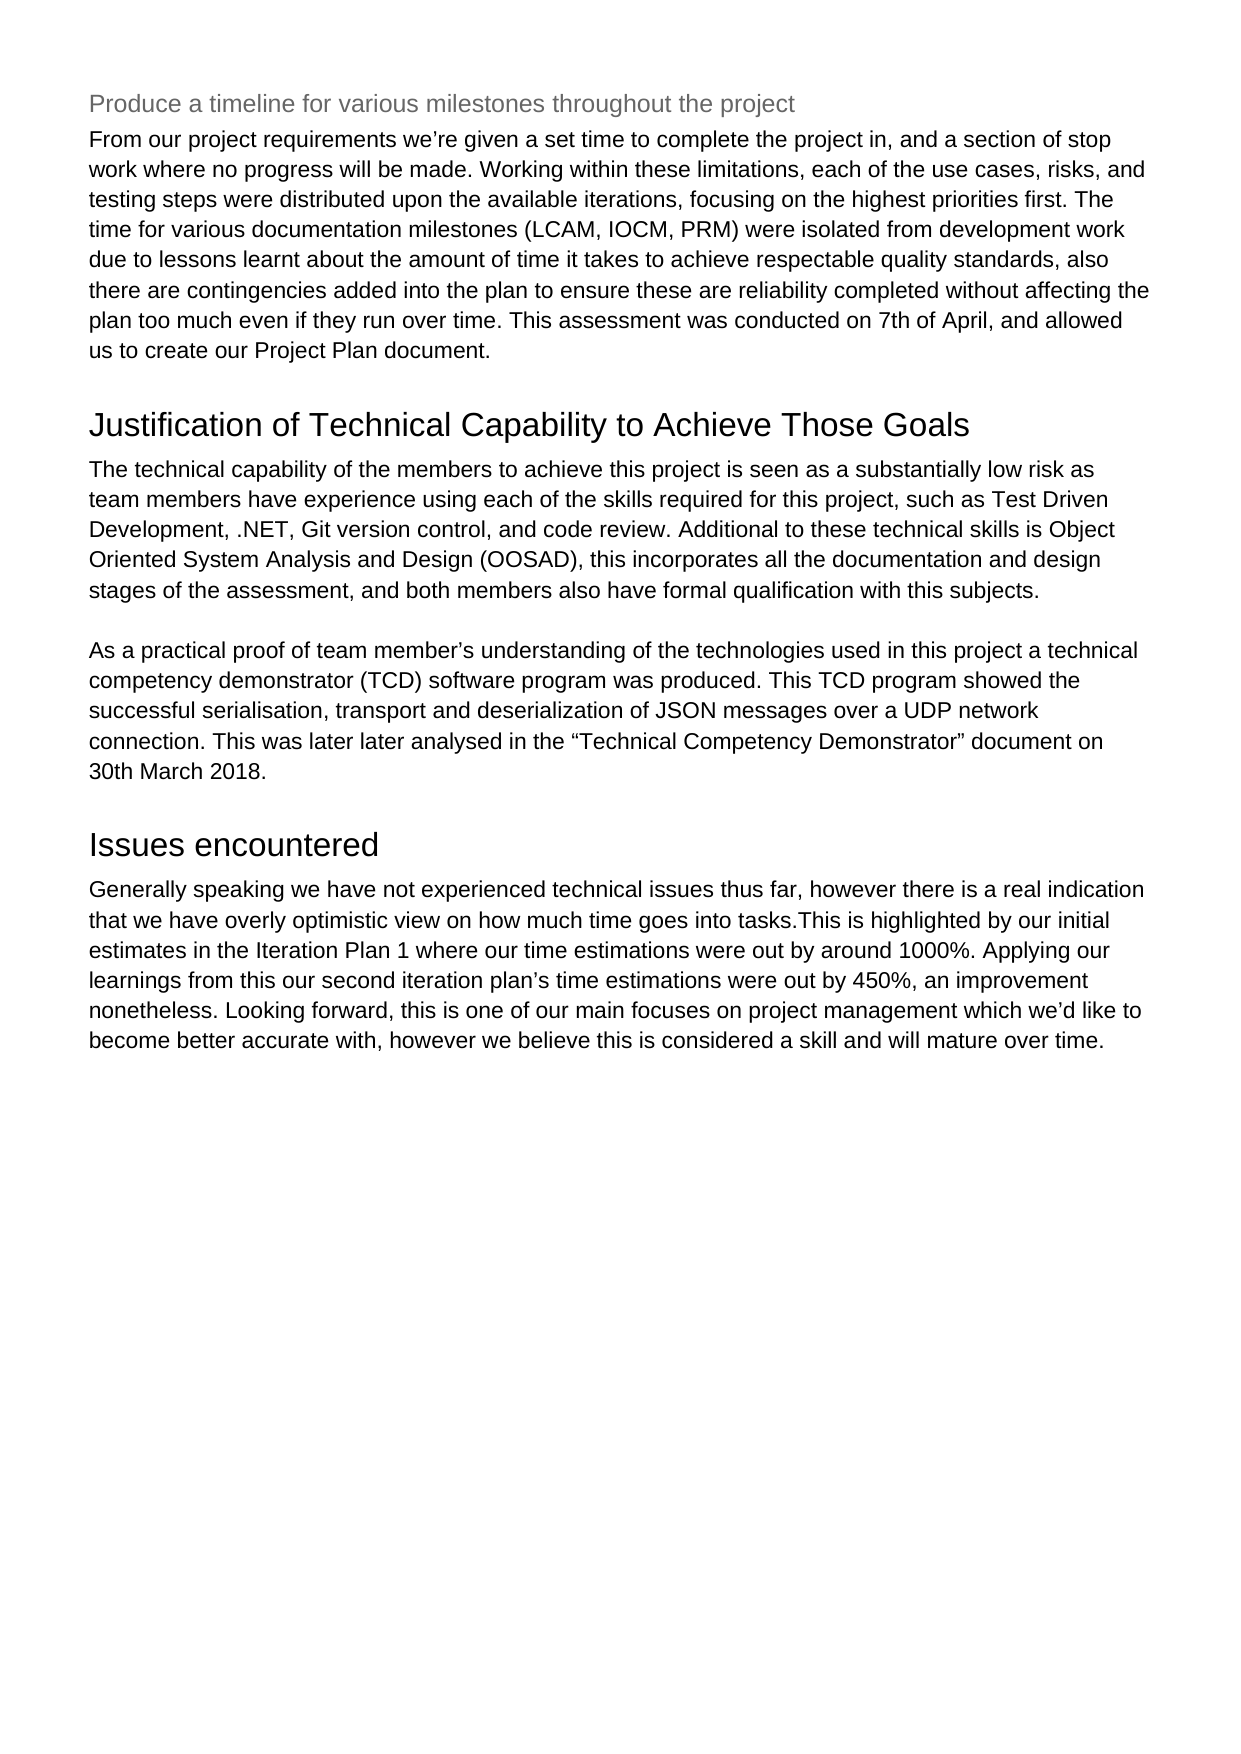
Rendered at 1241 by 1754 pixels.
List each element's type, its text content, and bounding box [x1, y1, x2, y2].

subtitle Produce a timeline for various milestones throughout the project [88, 88, 1152, 117]
text From our project requirements we’re given a set time to complete the project in, and a section of stop work where no progress will be made. Working within these limitations, each of the use cases, risks, and testing steps were distributed upon the available iterations, focusing on the highest priorities first. The time for various documentation milestones (LCAM, IOCM, PRM) were isolated from development work due to lessons learnt about the amount of time it takes to achieve respectable quality standards, also there are contingencies added into the plan to ensure these are reliability completed without affecting the plan too much even if they run over time. This assessment was conducted on 7th of April, and allowed us to create our Project Plan document. [88, 126, 1152, 363]
text Generally speaking we have not experienced technical issues thus far, however there is a real indication that we have overly optimistic view on how much time goes into tasks.This is highlighted by our initial estimates in the Iteration Plan 1 where our time estimations were out by around 1000%. Applying our learnings from this our second iteration plan’s time estimations were out by 450%, an improvement nonetheless. Looking forward, this is one of our main focuses on project management which we’d like to become better accurate with, however we believe this is considered a skill and will mature over time. [88, 876, 1152, 1054]
text As a practical proof of team member’s understanding of the technologies used in this project a technical competency demonstrator (TCD) software program was produced. This TCD program showed the successful serialisation, transport and deserialization of JSON messages over a UDP network connection. This was later later analysed in the “Technical Competency Demonstrator” document on 30th March 2018. [88, 637, 1152, 784]
subtitle Issues encountered [88, 826, 1152, 864]
subtitle Justification of Technical Capability to Achieve Those Goals [88, 405, 1152, 443]
text The technical capability of the members to achieve this project is seen as a substantially low risk as team members have experience using each of the skills required for this project, such as Test Driven Development, .NET, Git version control, and code review. Additional to these technical skills is Object Oriented System Analysis and Design (OOSAD), this incorporates all the documentation and design stages of the assessment, and both members also have formal qualification with this subjects. [88, 456, 1152, 603]
